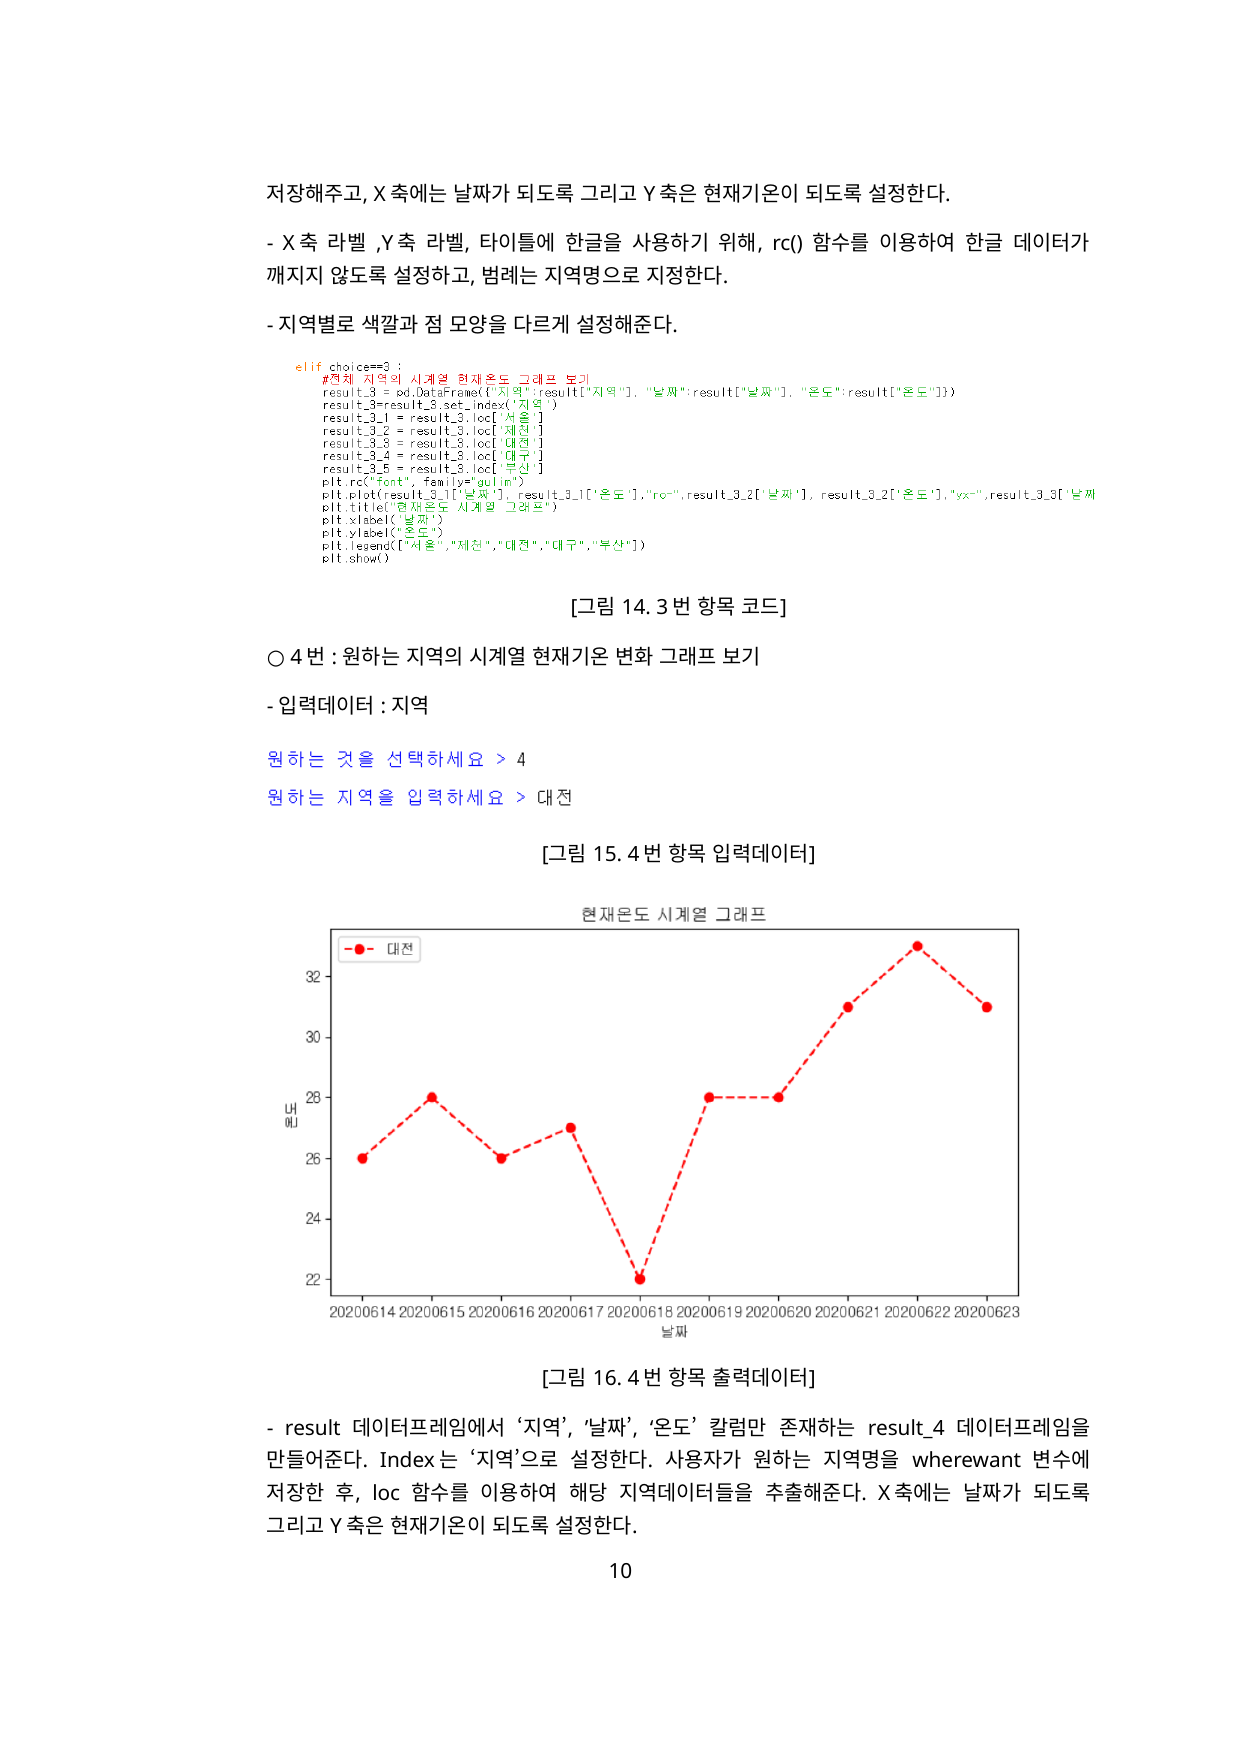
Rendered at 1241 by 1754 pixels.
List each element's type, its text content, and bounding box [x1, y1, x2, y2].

picture [266, 738, 608, 819]
picture [266, 886, 1046, 1343]
list - result 데이터프레임에서 ‘지역’, ’날짜’, ‘온도’ 칼럼만 존재하는 result_4 데이터프레임을 만들어준다. Index는 ‘지역’으로 설정한다. 사용자가 원하는 지역명을 wherewant 변수에 저장한 후, loc 함수를 이용하여 해당 지역데이터들을 추출해준다. X축에는 날짜가 되도록 그리고 Y축은 현재기온이 되도록 설정한다. [267, 1411, 1090, 1539]
list - 입력데이터 : 지역 [267, 689, 1090, 720]
list ○ 4번 : 원하는 지역의 시계열 현재기온 변화 그래프 보기 [267, 640, 1090, 670]
list - X축 라벨 ,Y축 라벨, 타이틀에 한글을 사용하기 위해, rc() 함수를 이용하여 한글 데이터가 깨지지 않도록 설정하고, 범례는 지역명으로 지정한다. [267, 227, 1090, 289]
picture [266, 358, 1097, 572]
list [그림 15. 4번 항목 입력데이터] [267, 837, 1090, 867]
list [267, 177, 1090, 207]
list [그림 14. 3번 항목 코드] [267, 591, 1090, 621]
list [그림 16. 4번 항목 출력데이터] [267, 1362, 1090, 1392]
list - 지역별로 색깔과 점 모양을 다르게 설정해준다. [267, 309, 1090, 339]
